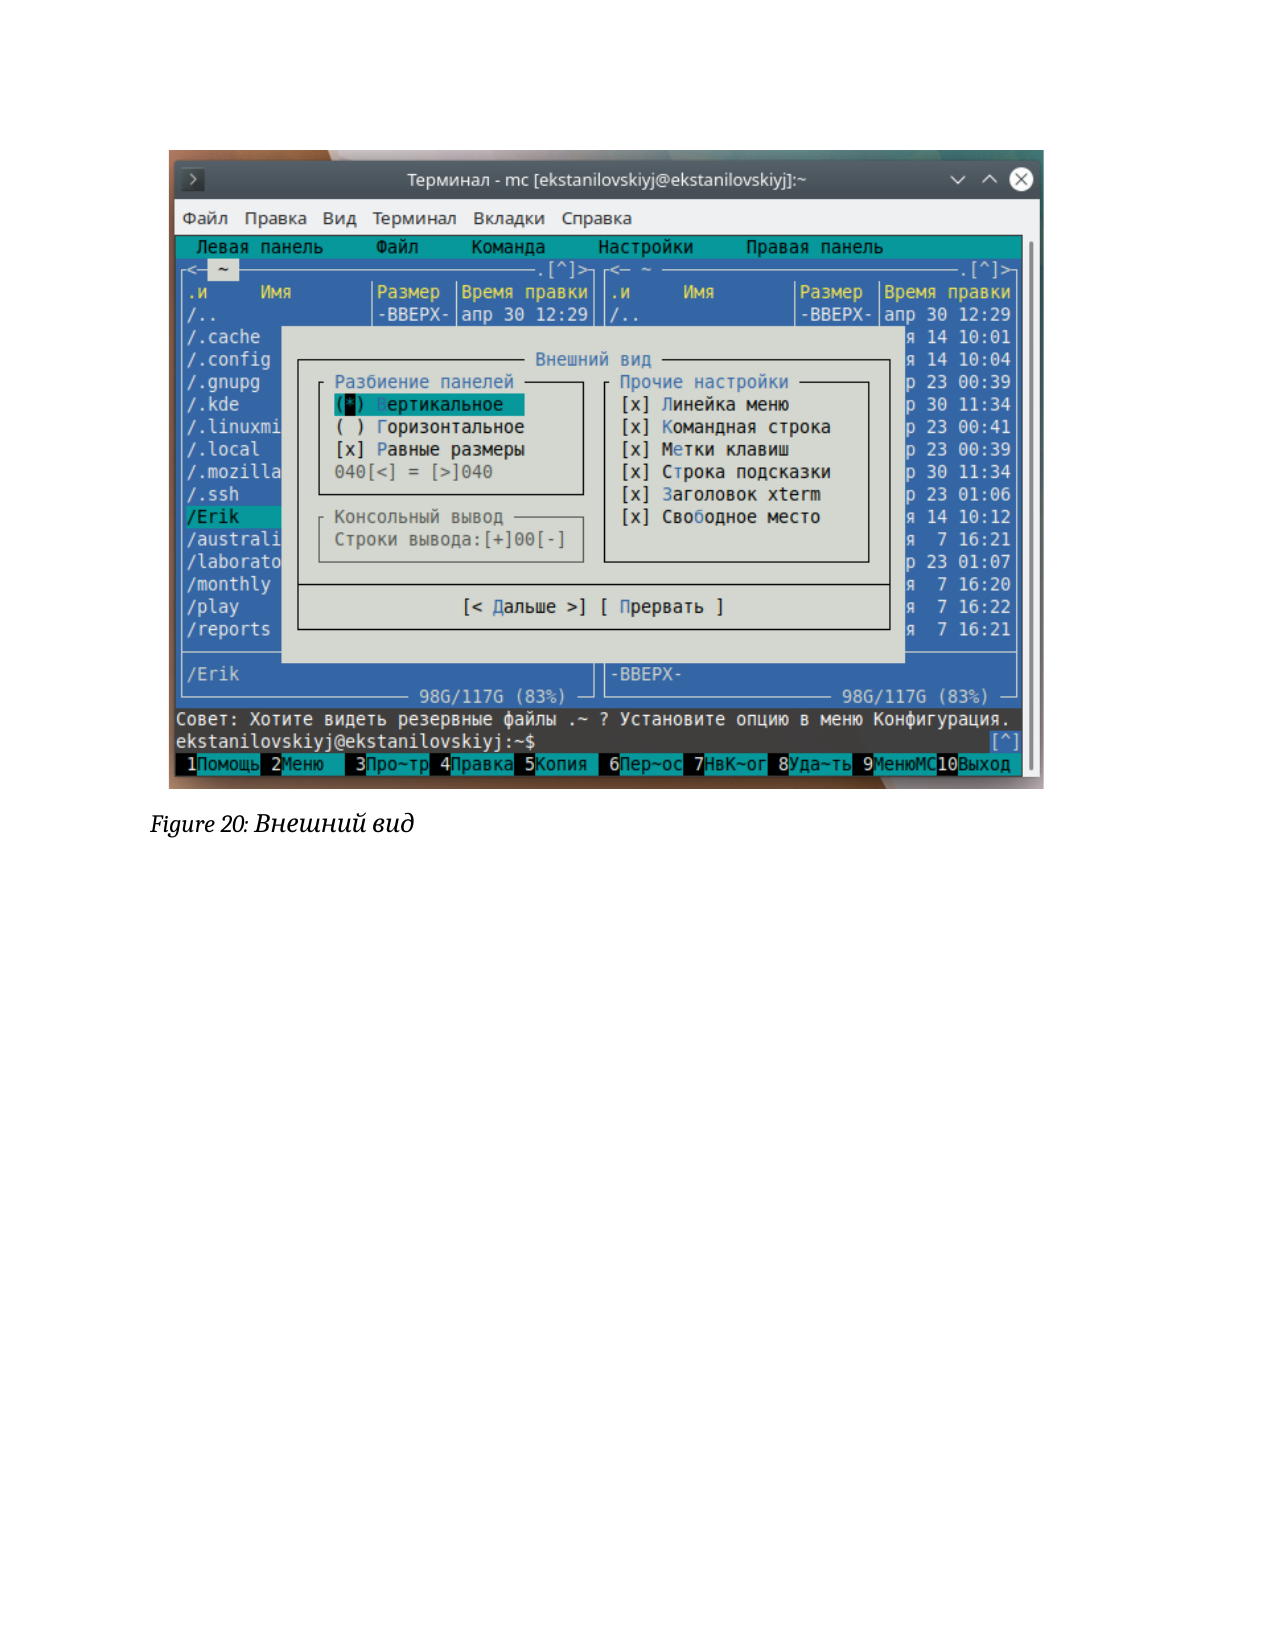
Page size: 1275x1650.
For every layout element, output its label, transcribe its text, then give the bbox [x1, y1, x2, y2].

text Figure 20: Внешний вид [150, 809, 1125, 838]
picture [168, 150, 1044, 789]
